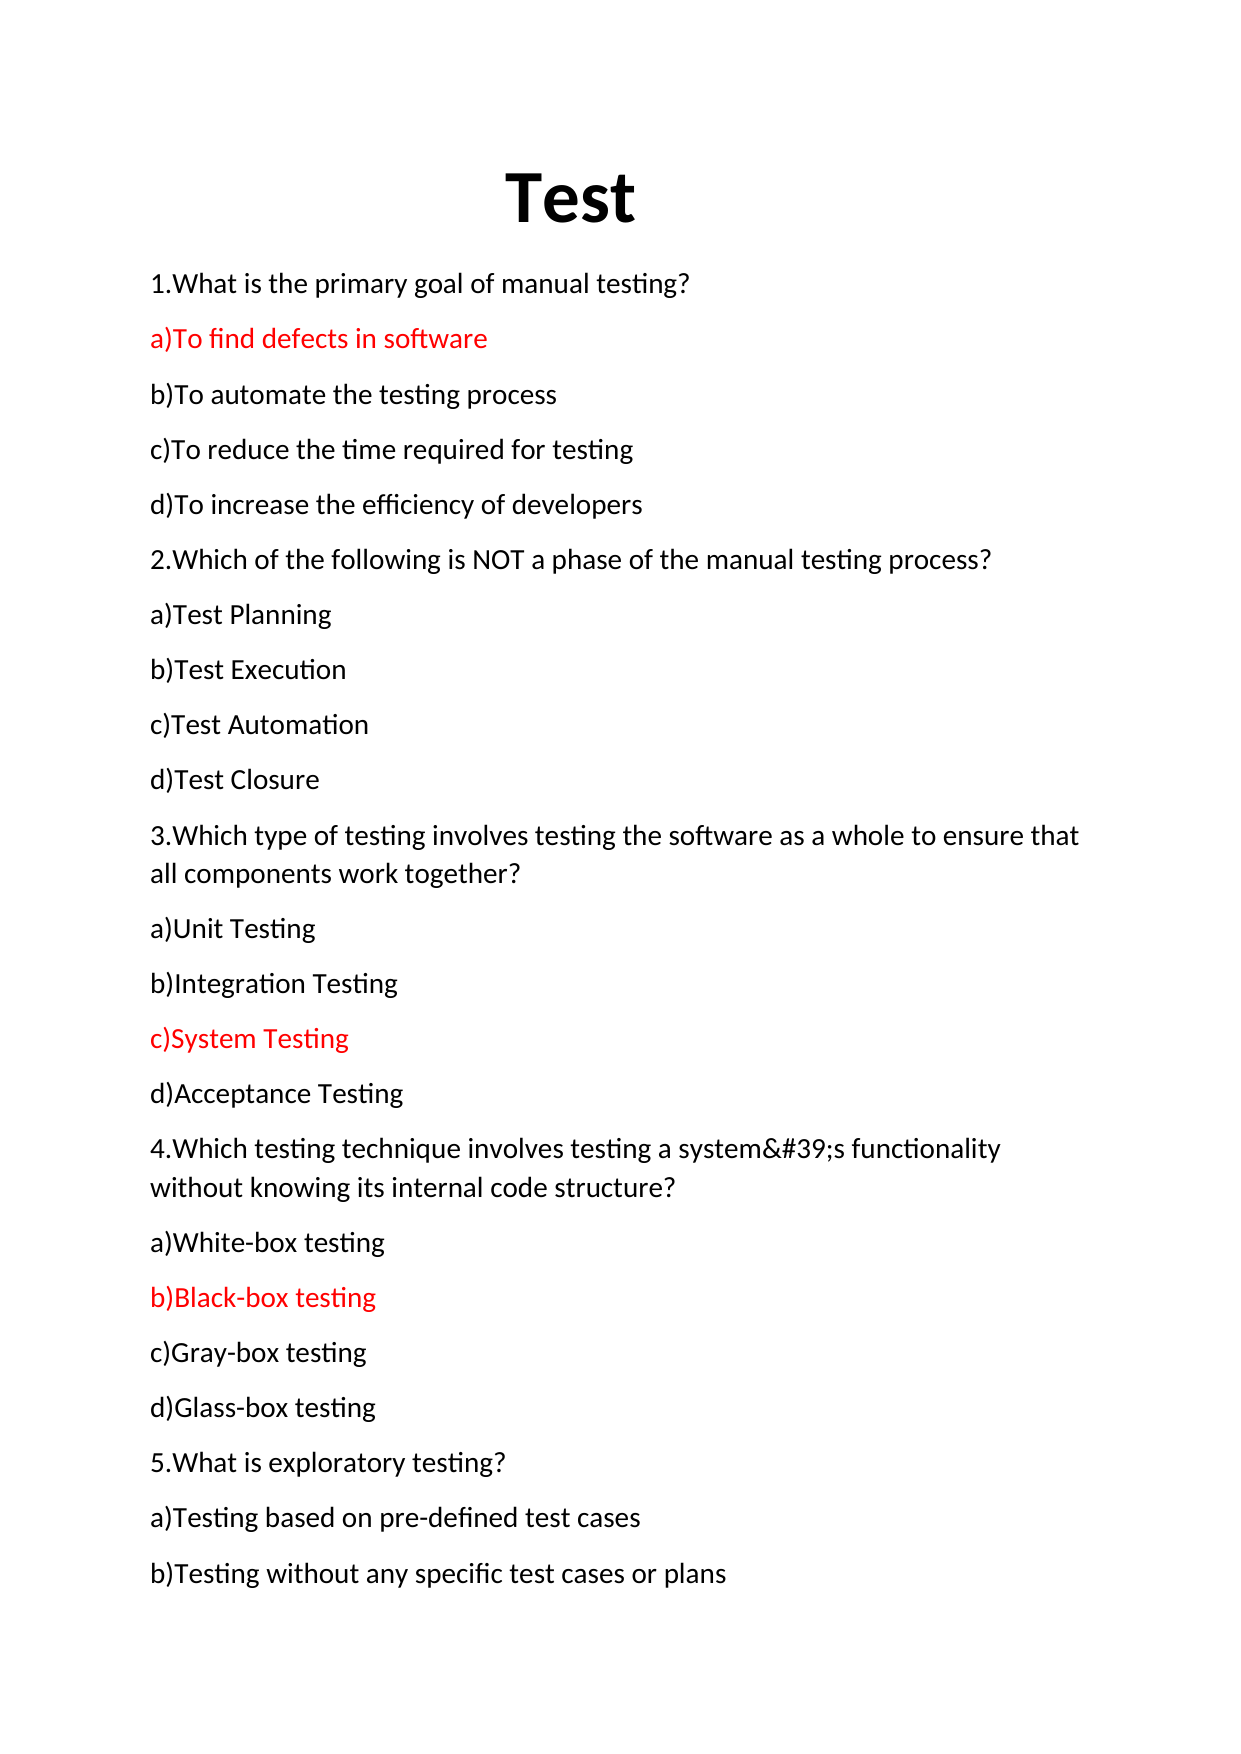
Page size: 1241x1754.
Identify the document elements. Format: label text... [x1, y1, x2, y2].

text d)Glass-box testing [150, 1389, 1090, 1425]
text 2.Which of the following is NOT a phase of the manual testing process? [150, 541, 1090, 577]
text a)To find defects in software [150, 321, 1090, 356]
text d)Acceptance Testing [150, 1075, 1090, 1111]
text c)Gray-box testing [150, 1334, 1090, 1370]
text d)To increase the efficiency of developers [150, 486, 1090, 522]
text 4.Which testing technique involves testing a system&#39;s functionality without knowing its internal code structure? [150, 1131, 1090, 1204]
text 5.What is exploratory testing? [150, 1444, 1090, 1480]
text c)To reduce the time required for testing [150, 431, 1090, 466]
text a)Test Planning [150, 596, 1090, 632]
text 3.Which type of testing involves testing the software as a whole to ensure that all components work together? [150, 817, 1090, 891]
text a)Unit Testing [150, 910, 1090, 946]
text c)Test Automation [150, 706, 1090, 742]
text b)Testing without any specific test cases or plans [150, 1555, 1090, 1590]
text b)To automate the testing process [150, 376, 1090, 411]
text c)System Testing [150, 1020, 1090, 1056]
text d)Test Closure [150, 761, 1090, 797]
text 1.What is the primary goal of manual testing? [150, 266, 1090, 301]
text b)Black-box testing [150, 1279, 1090, 1315]
text a)White-box testing [150, 1224, 1090, 1260]
text Test [150, 150, 1090, 242]
text b)Integration Testing [150, 965, 1090, 1001]
text a)Testing based on pre-defined test cases [150, 1499, 1090, 1535]
text b)Test Execution [150, 651, 1090, 687]
